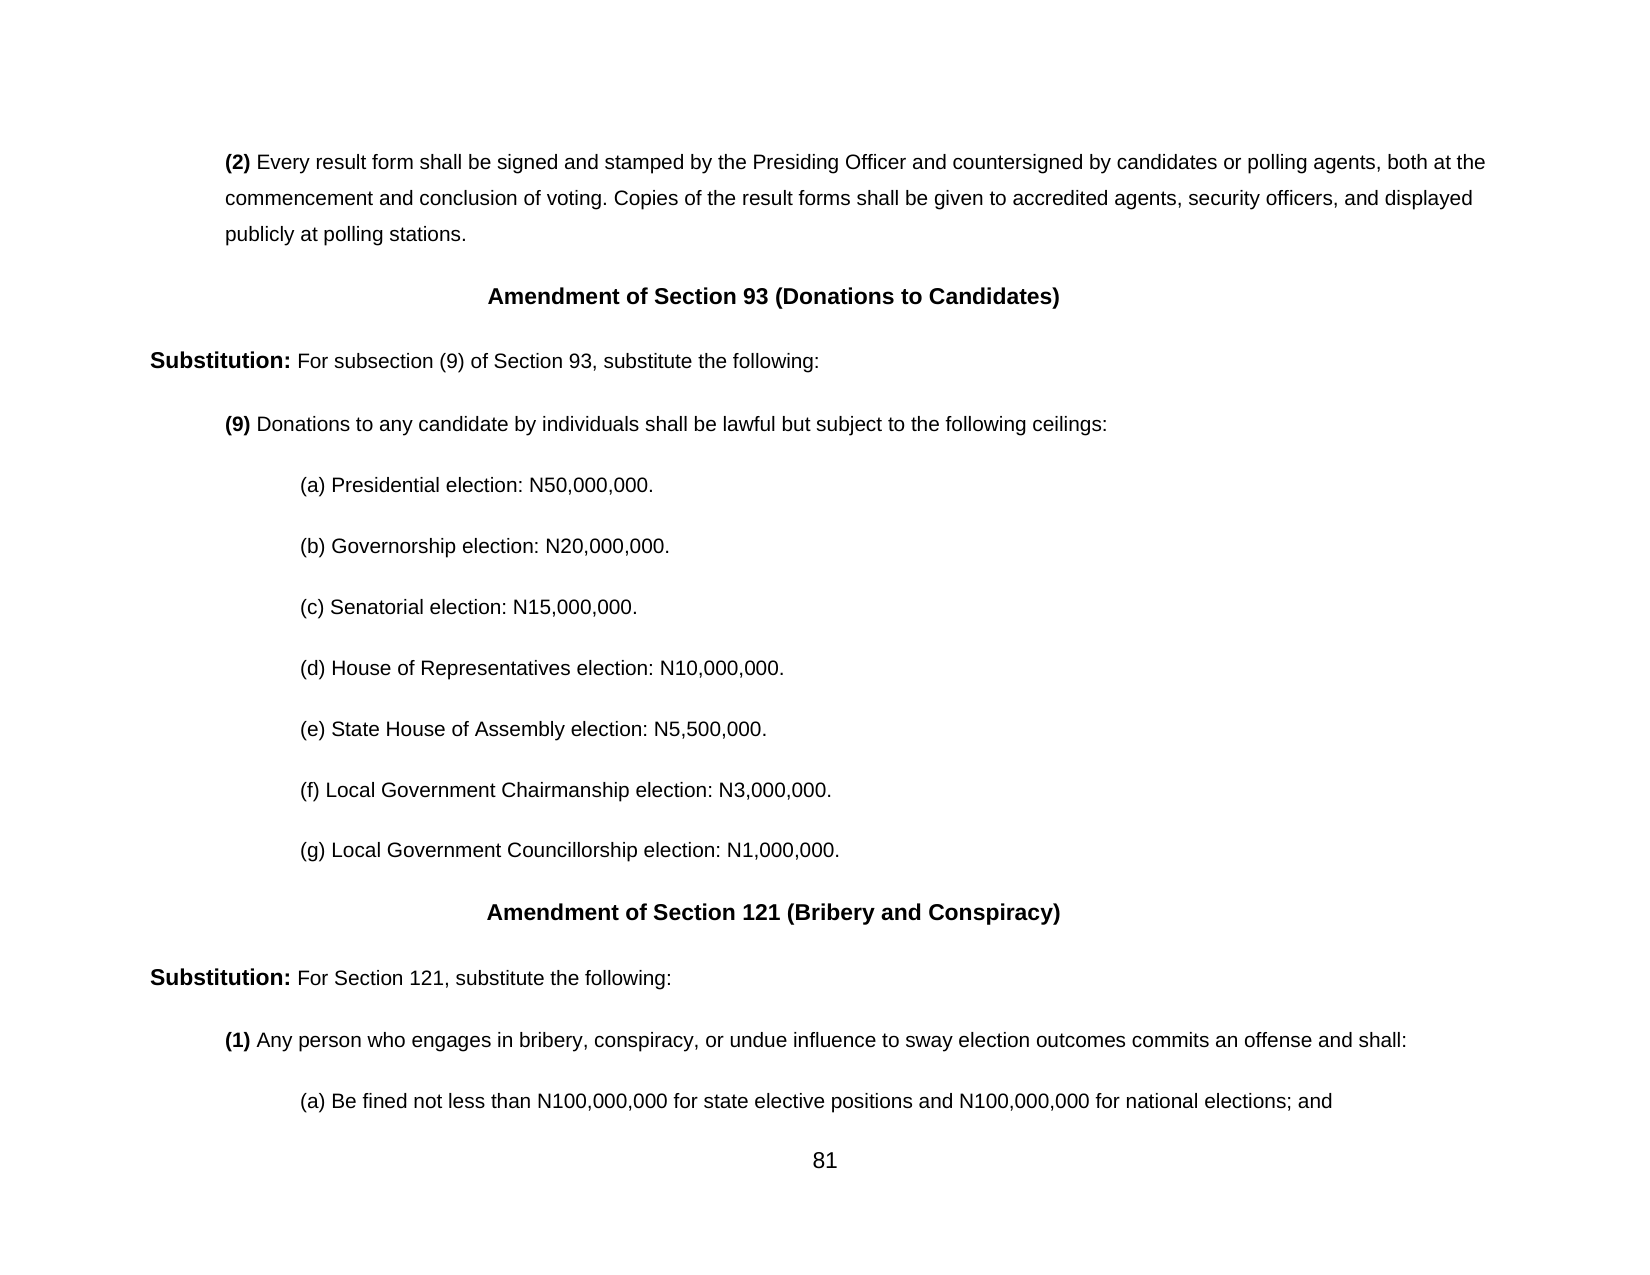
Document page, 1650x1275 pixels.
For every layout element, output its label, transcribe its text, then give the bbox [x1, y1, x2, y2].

text (d) House of Representatives election: N10,000,000. [300, 656, 1500, 679]
text (e) State House of Assembly election: N5,500,000. [300, 716, 1500, 740]
text (b) Governorship election: N20,000,000. [300, 534, 1500, 558]
text (2) Every result form shall be signed and stamped by the Presiding Officer and countersigned by candidates or polling agents, both at the commencement and conclusion of voting. Copies of the result forms shall be given to accredited agents, security officers, and displayed publicly at polling stations. [225, 150, 1500, 246]
text Substitution: For subsection (9) of Section 93, substitute the following: [150, 347, 1500, 374]
text Amendment of Section 121 (Bribery and Conspiracy) [150, 899, 1397, 926]
text Amendment of Section 93 (Donations to Candidates) [150, 283, 1397, 309]
text (g) Local Government Councillorship election: N1,000,000. [300, 838, 1500, 862]
text (a) Be fined not less than N100,000,000 for state elective positions and N100,000,000 for national elections; and [300, 1089, 1500, 1113]
text (f) Local Government Chairmanship election: N3,000,000. [300, 777, 1500, 801]
text (a) Presidential election: N50,000,000. [300, 473, 1500, 497]
text (1) Any person who engages in bribery, conspiracy, or undue influence to sway election outcomes commits an offense and shall: [225, 1028, 1500, 1052]
text (9) Donations to any candidate by individuals shall be lawful but subject to the following ceilings: [225, 412, 1500, 436]
text Substitution: For Section 121, substitute the following: [150, 964, 1500, 990]
text (c) Senatorial election: N15,000,000. [300, 594, 1500, 618]
